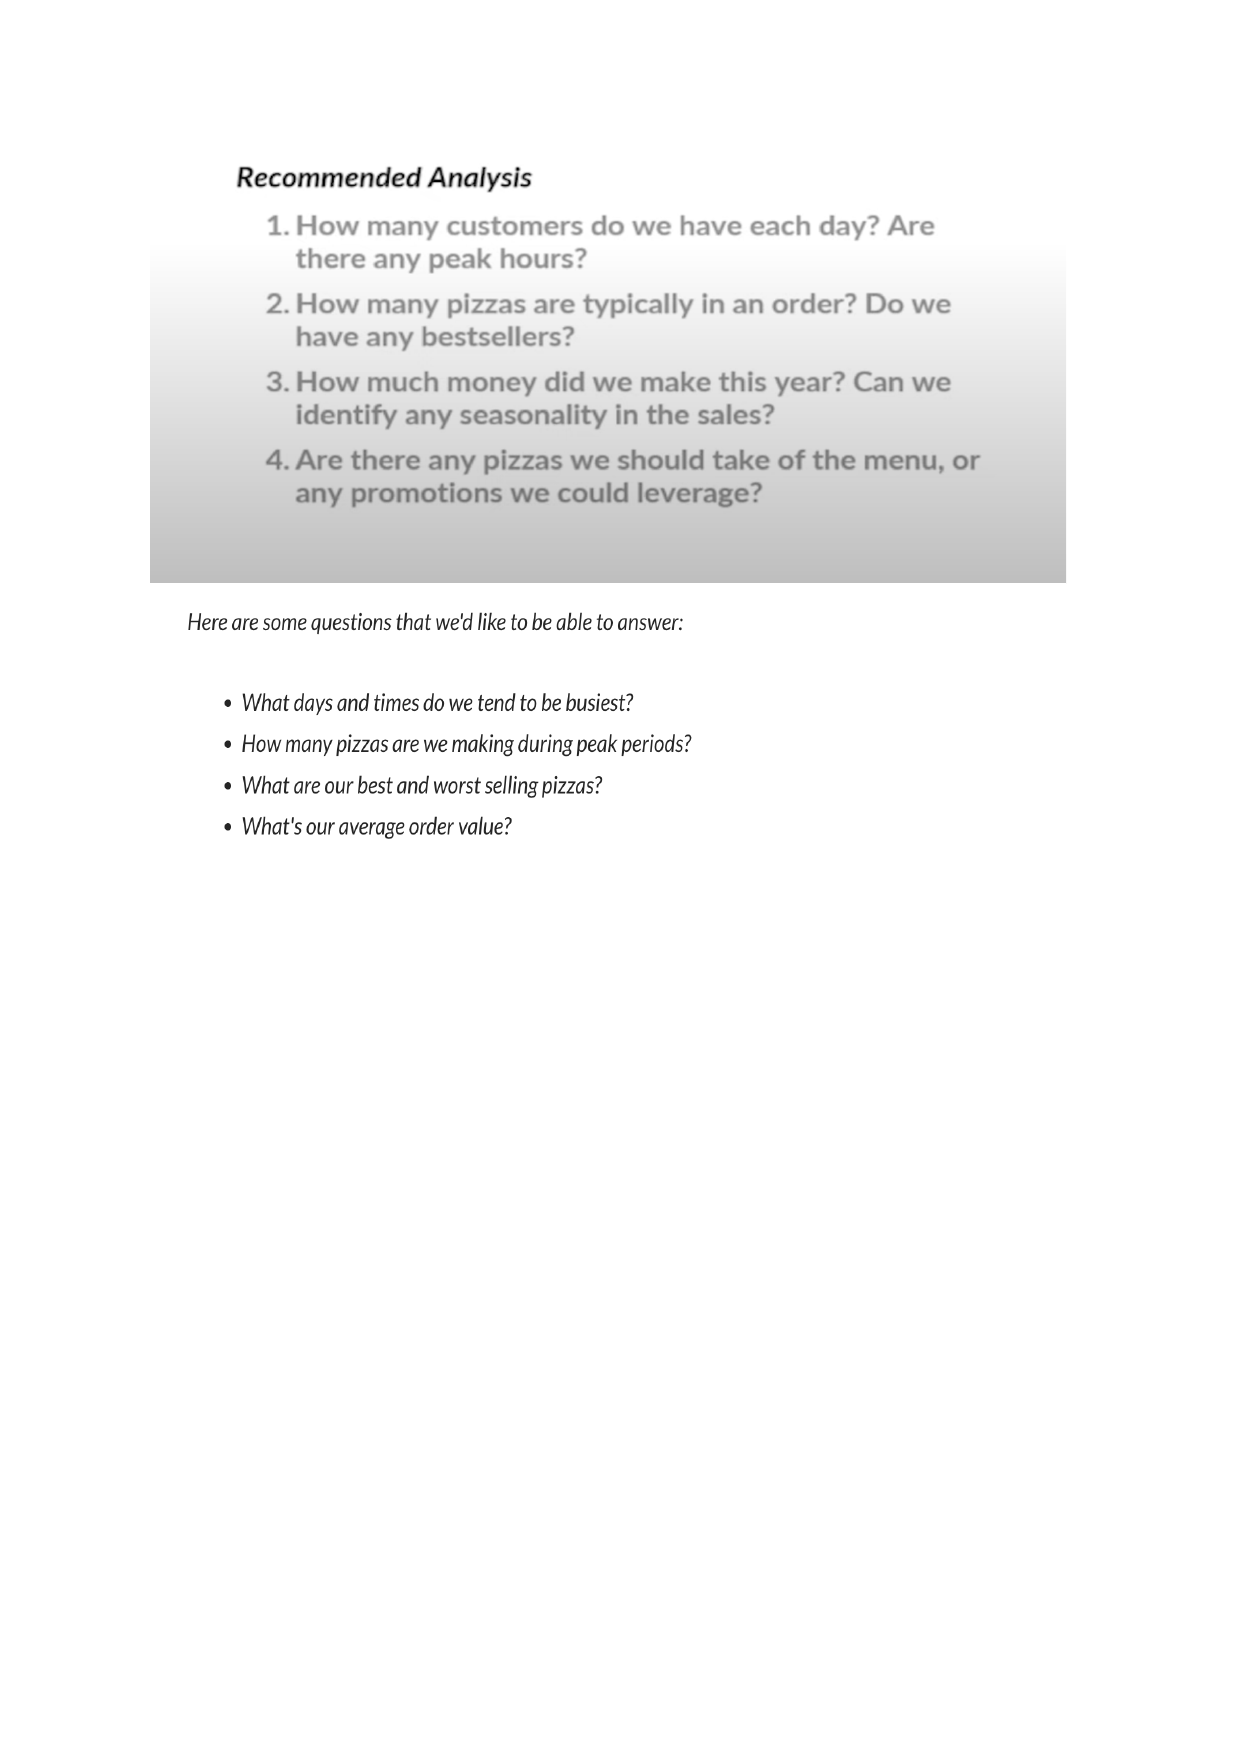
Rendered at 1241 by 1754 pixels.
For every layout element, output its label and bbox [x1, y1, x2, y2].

picture [150, 150, 1067, 853]
